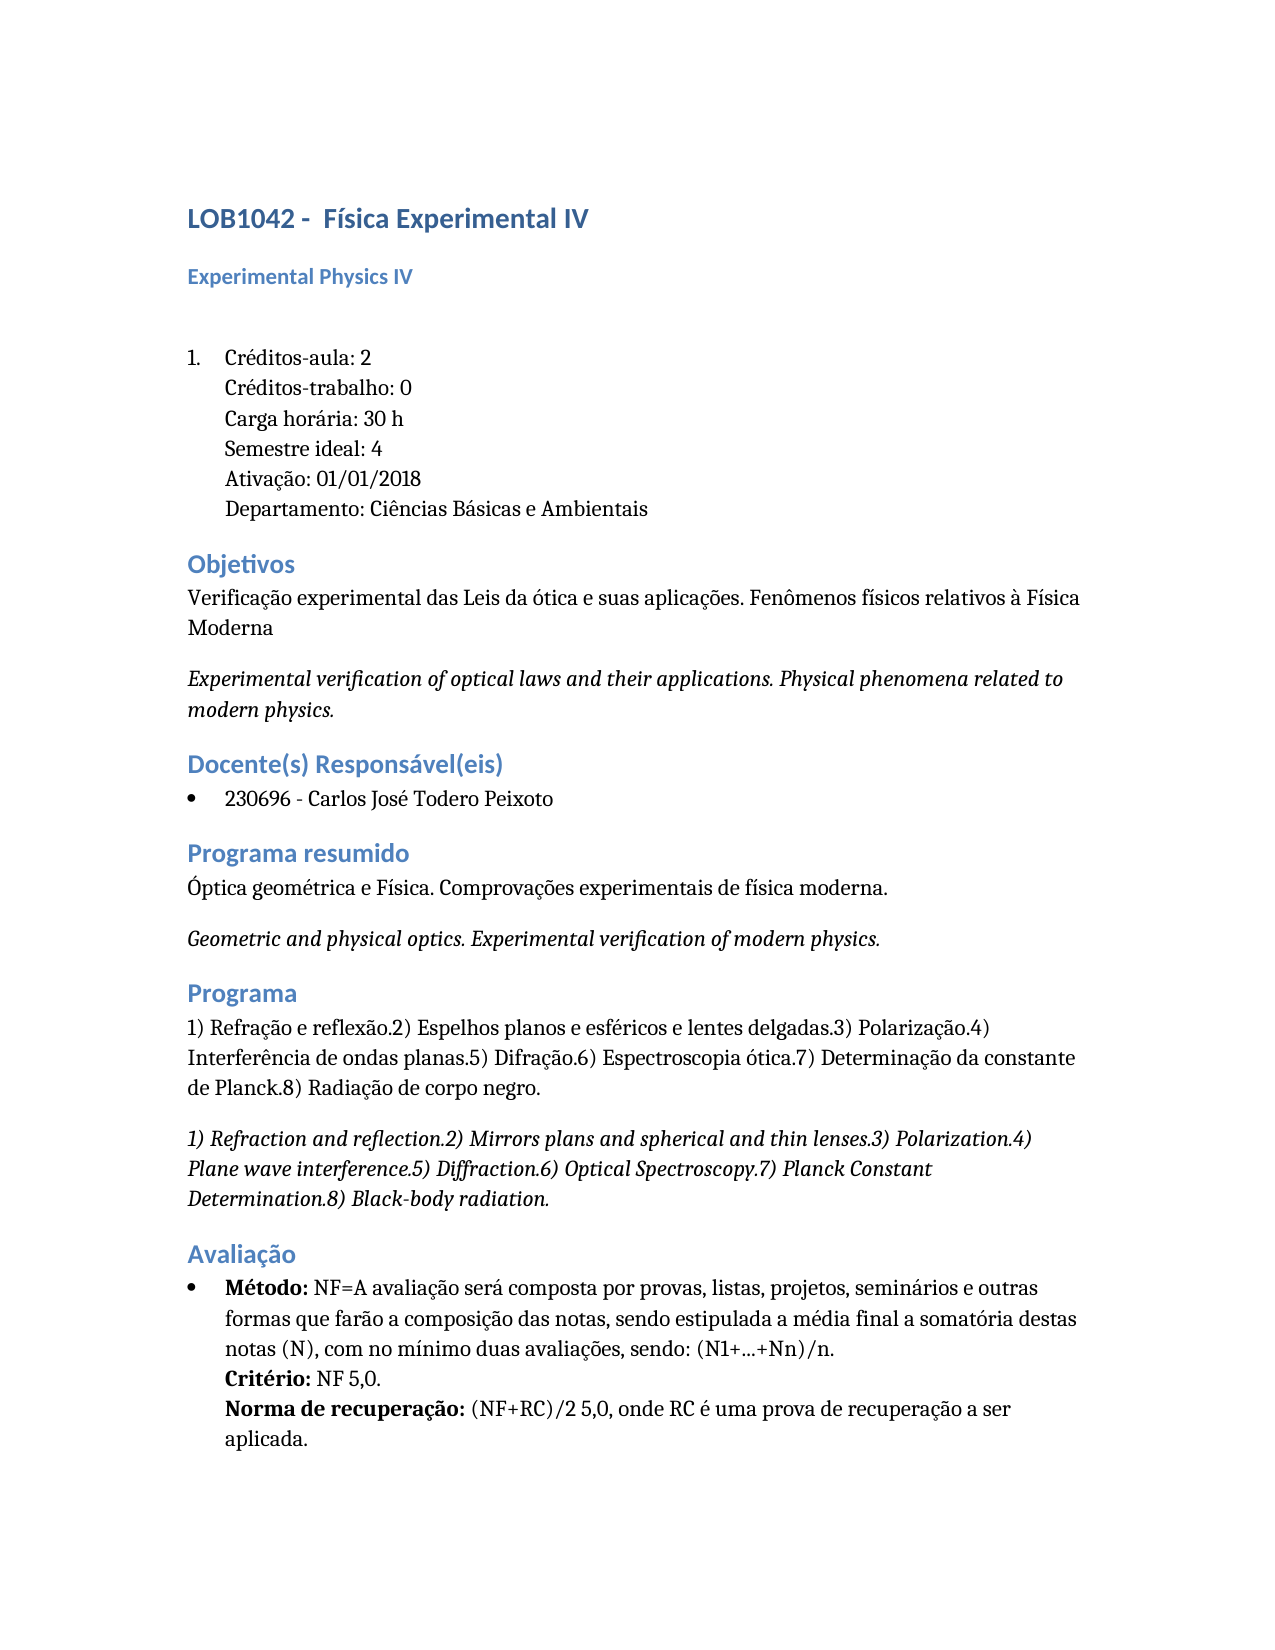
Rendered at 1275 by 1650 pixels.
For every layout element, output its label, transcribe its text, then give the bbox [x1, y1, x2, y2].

subtitle Avaliação [187, 1237, 1087, 1270]
text Geometric and physical optics. Experimental verification of modern physics. [187, 925, 1087, 952]
subtitle Programa resumido [187, 836, 1087, 869]
text 1) Refração e reflexão.2) Espelhos planos e esféricos e lentes delgadas.3) Polarização.4) Interferência de ondas planas.5) Difração.6) Espectroscopia ótica.7) Determinação da constante de Planck.8) Radiação de corpo negro. [187, 1014, 1087, 1101]
text Experimental verification of optical laws and their applications. Physical phenomena related to modern physics. [187, 666, 1087, 723]
subtitle Docente(s) Responsável(eis) [187, 747, 1087, 781]
subtitle Experimental Physics IV [187, 262, 1087, 290]
text Óptica geométrica e Física. Comprovações experimentais de física moderna. [187, 874, 1087, 901]
list 230696 - Carlos José Todero Peixoto [187, 785, 1087, 812]
list Método: NF=A avaliação será composta por provas, listas, projetos, seminários e outras formas que farão a composição das notas, sendo estipulada a média final a somatória destas notas (N), com no mínimo duas avaliações, sendo: (N1+...+Nn)/n. Critério: NF 5,0. Norma de recuperação: (NF+RC)/2 5,0, onde RC é uma prova de recuperação a ser aplicada. [187, 1275, 1087, 1453]
subtitle Objetivos [187, 547, 1087, 580]
subtitle Programa [187, 976, 1087, 1009]
list Créditos-aula: 2 Créditos-trabalho: 0 Carga horária: 30 h Semestre ideal: 4 Ativação: 01/01/2018 Departamento: Ciências Básicas e Ambientais [187, 345, 1087, 522]
subtitle LOB1042 - Física Experimental IV [187, 200, 1087, 236]
text Verificação experimental das Leis da ótica e suas aplicações. Fenômenos físicos relativos à Física Moderna [187, 585, 1087, 642]
text 1) Refraction and reflection.2) Mirrors plans and spherical and thin lenses.3) Polarization.4) Plane wave interference.5) Diffraction.6) Optical Spectroscopy.7) Planck Constant Determination.8) Black-body radiation. [187, 1126, 1087, 1213]
